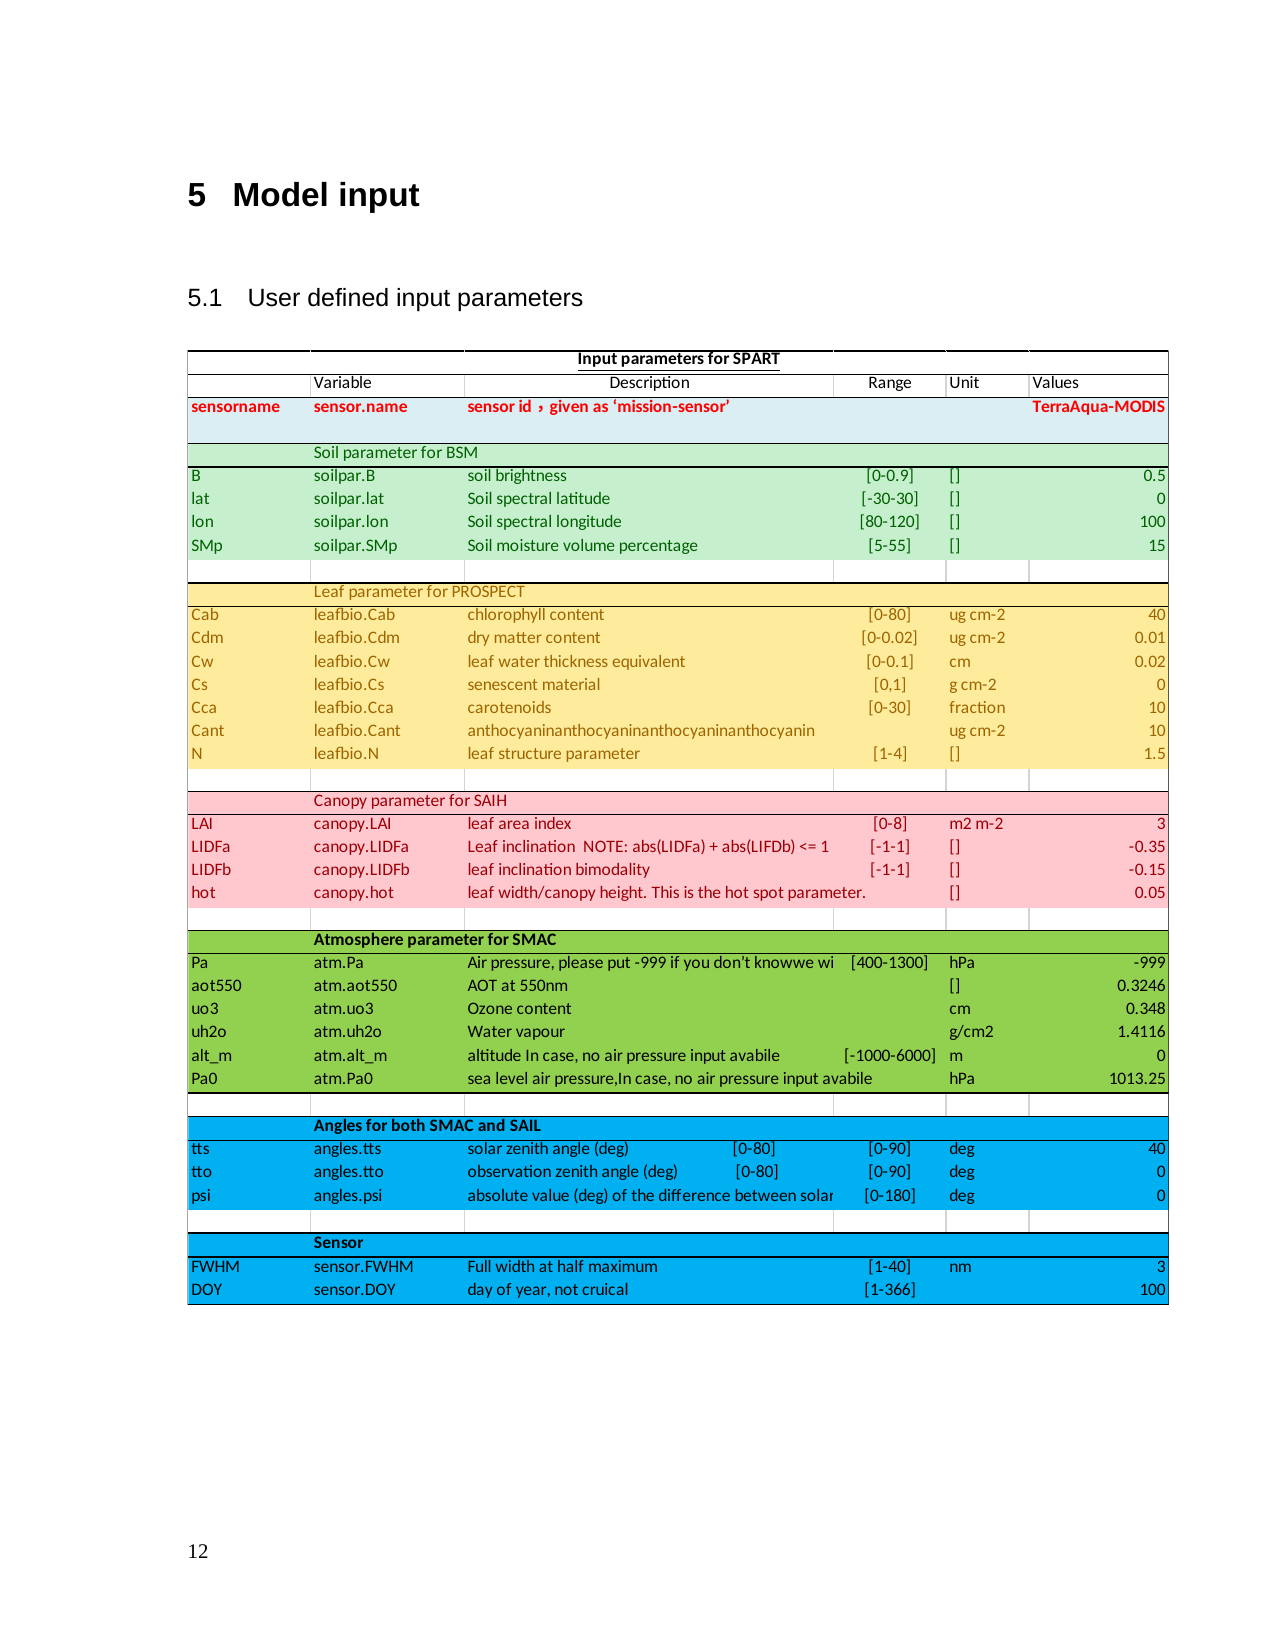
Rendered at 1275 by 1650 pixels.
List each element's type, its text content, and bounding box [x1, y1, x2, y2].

subtitle User defined input parameters [187, 283, 1087, 311]
subtitle Model input [187, 175, 1087, 213]
